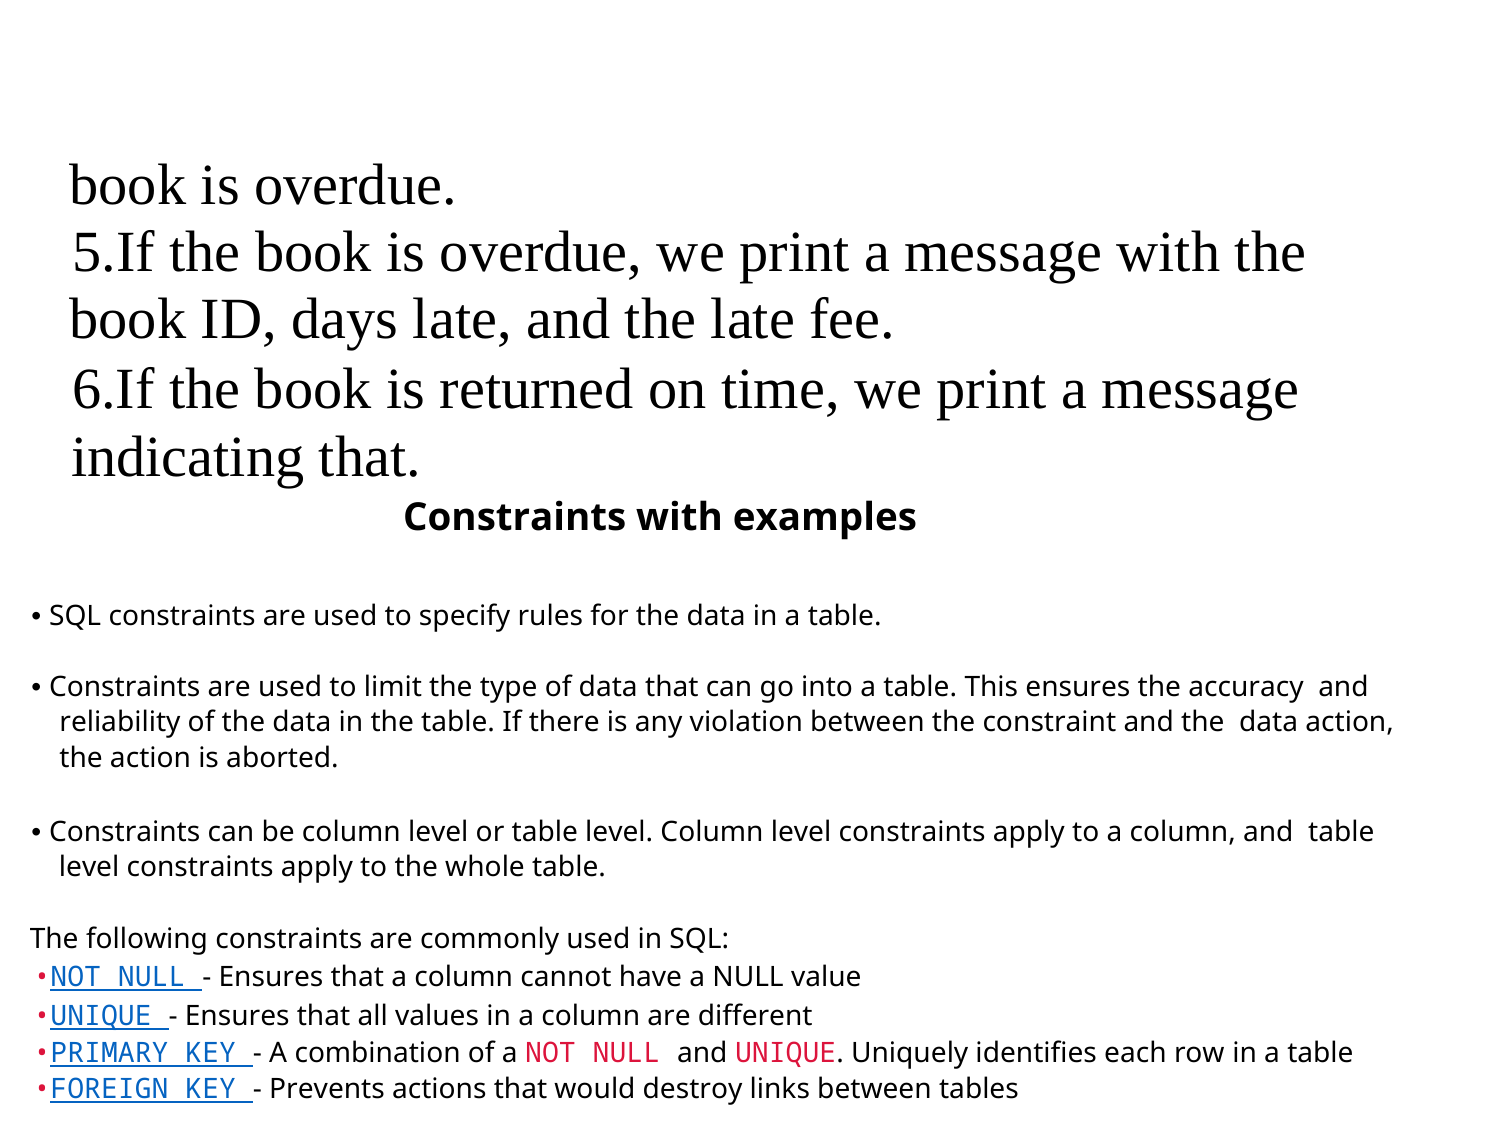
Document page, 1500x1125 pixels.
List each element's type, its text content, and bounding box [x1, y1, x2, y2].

text 6.If the book is returned on time, we print a message indicating that. [71, 354, 1311, 489]
text •NOT NULL - Ensures that a column cannot have a NULL value [33, 957, 1484, 995]
text • Constraints can be column level or table level. Column level constraints apply to a column, and table level constraints apply to the whole table. [31, 812, 1416, 885]
text •PRIMARY KEY - A combination of a NOT NULL and UNIQUE. Uniquely identifies each row in a table [33, 1033, 1369, 1070]
text The following constraints are commonly used in SQL: [29, 918, 1484, 957]
text •UNIQUE - Ensures that all values in a column are different [33, 995, 1484, 1033]
text • Constraints are used to limit the type of data that can go into a table. This ensures the accuracy and reliability of the data in the table. If there is any violation between the constraint and the data action, the action is aborted. [31, 668, 1434, 776]
text • SQL constraints are used to specify rules for the data in a table. [31, 595, 1484, 633]
text •FOREIGN KEY - Prevents actions that would destroy links between tables [33, 1070, 1369, 1106]
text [69, 150, 1341, 217]
text 5.If the book is overdue, we print a message with the book ID, days late, and the late fee. [69, 219, 1317, 351]
text Constraints with examples [403, 489, 1484, 542]
